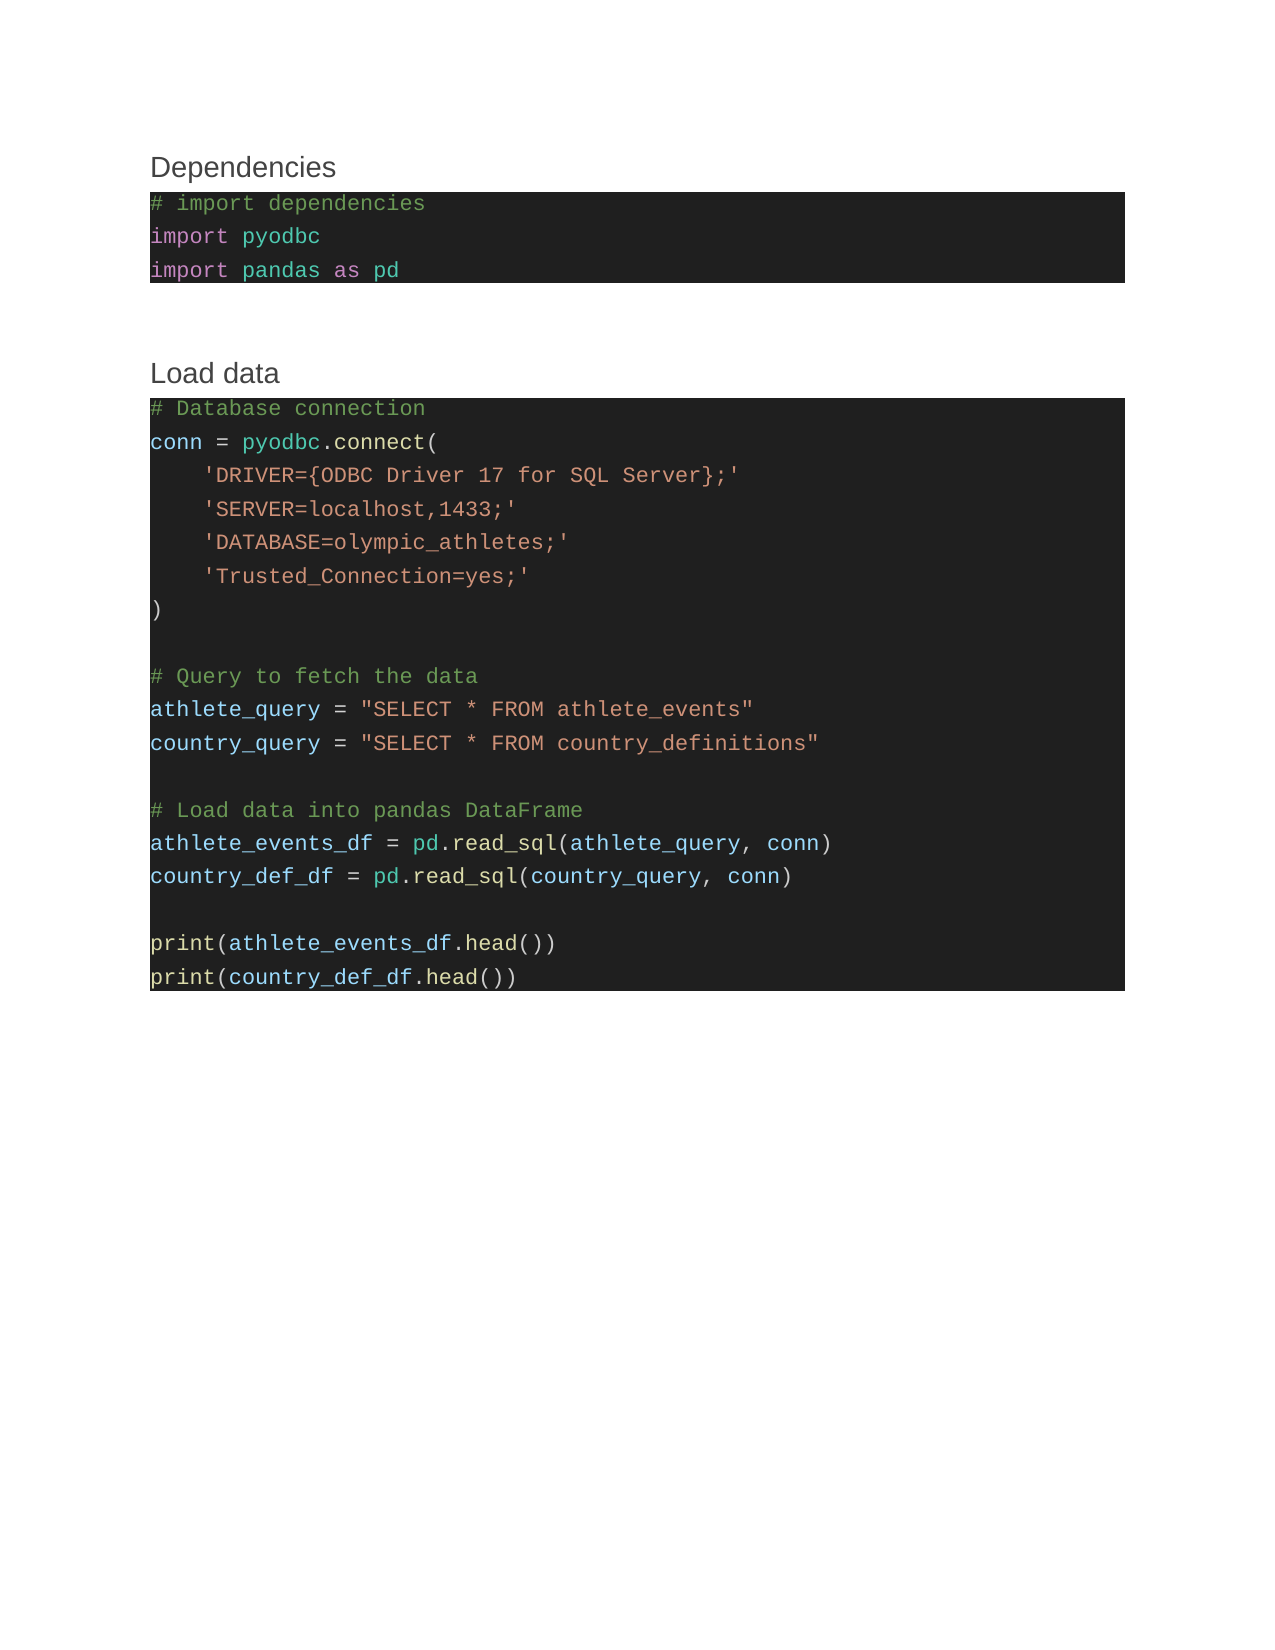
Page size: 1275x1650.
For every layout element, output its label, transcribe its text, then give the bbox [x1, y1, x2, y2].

text 'DATABASE=olympic_athletes;' [150, 531, 1125, 556]
text # Database connection [150, 398, 1125, 422]
subtitle Load data [150, 356, 1125, 389]
text 'Trusted_Connection=yes;' [150, 565, 1125, 589]
text import pandas as pd [150, 259, 1125, 283]
text country_query = "SELECT * FROM country_definitions" [150, 732, 1125, 757]
text # Query to fetch the data [150, 665, 1125, 690]
text print(country_def_df.head()) [150, 966, 1125, 991]
text athlete_query = "SELECT * FROM athlete_events" [150, 698, 1125, 723]
text athlete_events_df = pd.read_sql(athlete_query, conn) [150, 832, 1125, 857]
subtitle Dependencies [150, 150, 1125, 183]
text ) [150, 598, 1125, 623]
text 'DRIVER={ODBC Driver 17 for SQL Server};' [150, 464, 1125, 489]
text 'SERVER=localhost,1433;' [150, 498, 1125, 523]
text import pyodbc [150, 225, 1125, 250]
text print(athlete_events_df.head()) [150, 933, 1125, 957]
text # Load data into pandas DataFrame [150, 799, 1125, 824]
text country_def_df = pd.read_sql(country_query, conn) [150, 866, 1125, 891]
text conn = pyodbc.connect( [150, 431, 1125, 456]
text # import dependencies [150, 192, 1125, 217]
